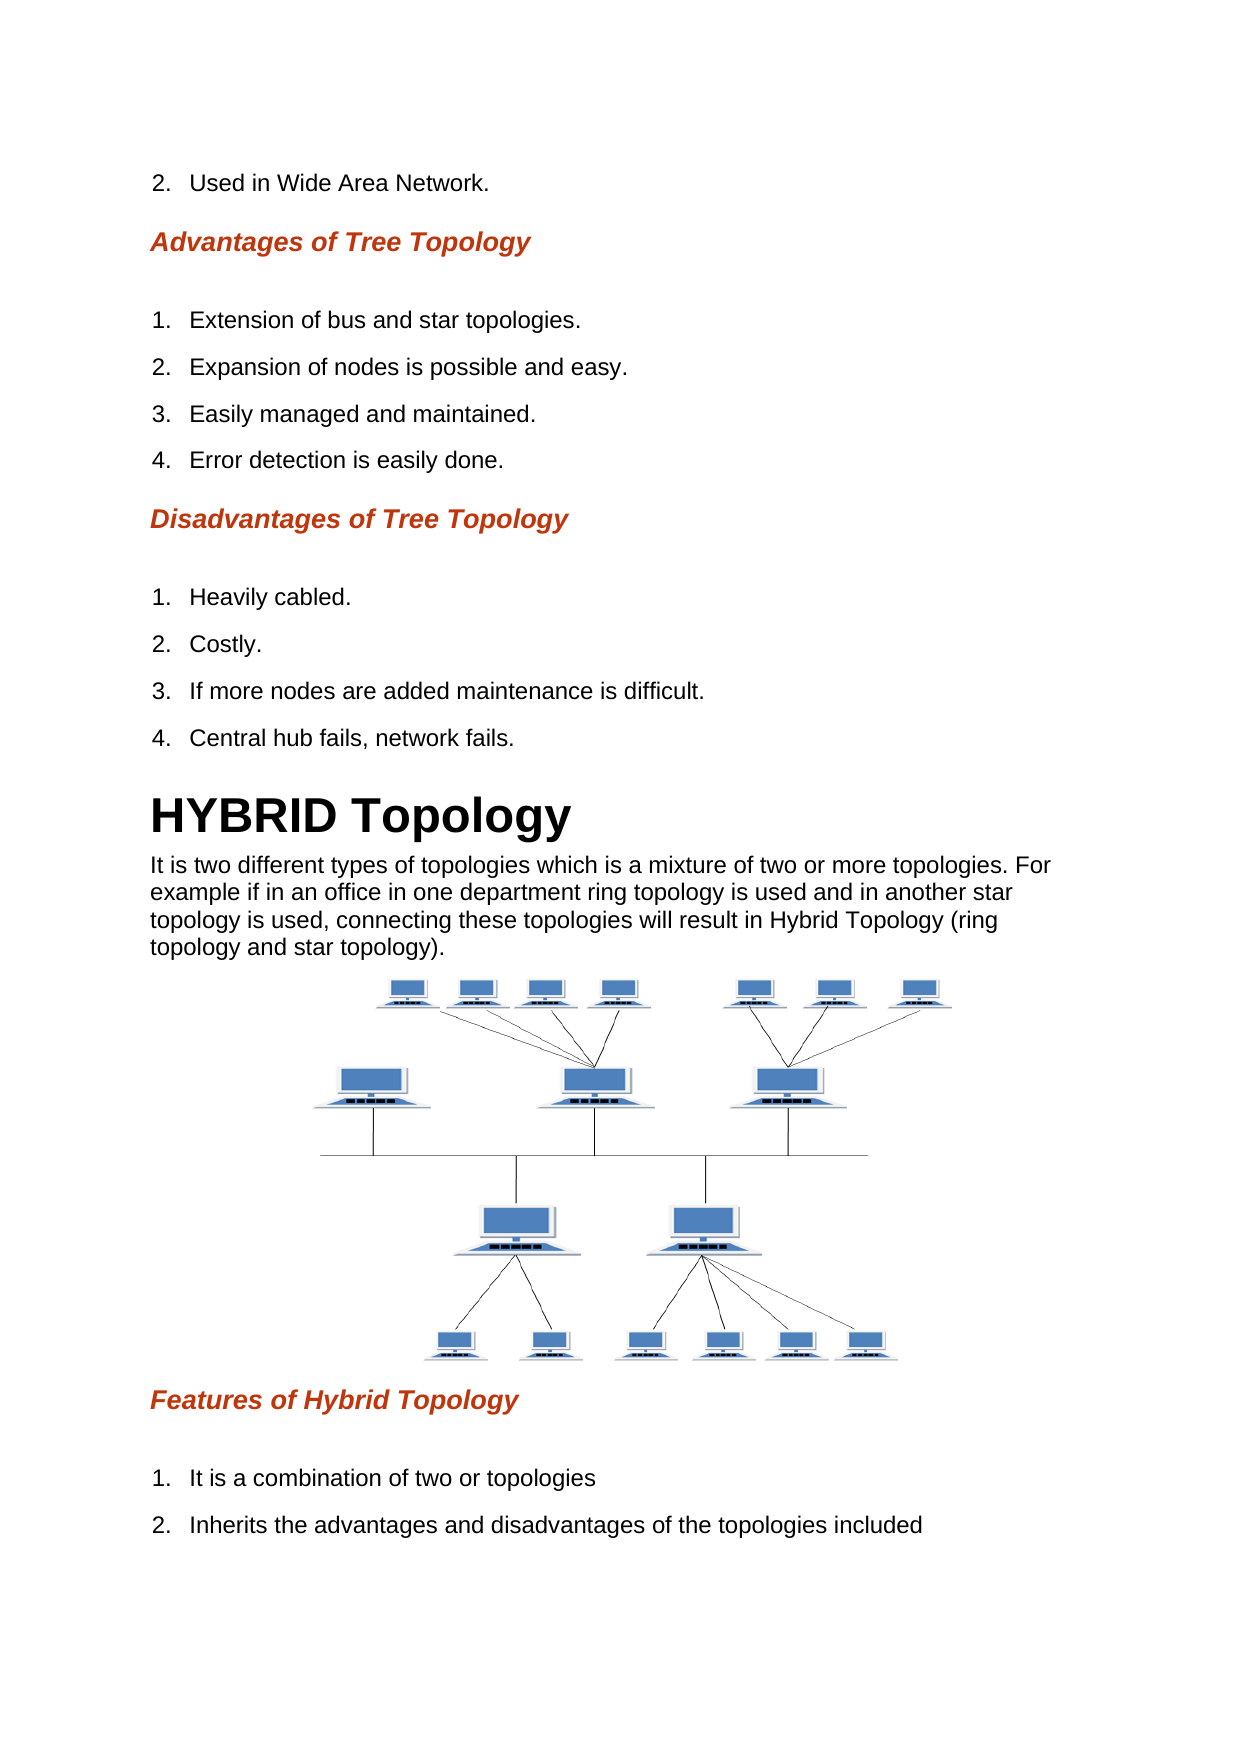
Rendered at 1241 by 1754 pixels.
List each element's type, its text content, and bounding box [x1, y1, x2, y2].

list Error detection is easily done. [152, 427, 1090, 474]
list Inherits the advantages and disadvantages of the topologies included [152, 1492, 1090, 1538]
list Central hub fails, network fails. [152, 704, 1090, 751]
text It is two different types of topologies which is a mixture of two or more topologies. For example if in an office in one department ring topology is used and in another star topology is used, connecting these topologies will result in Hybrid Topology (ring topology and star topology). [150, 851, 1090, 961]
list Expansion of nodes is possible and easy. [152, 333, 1090, 380]
subtitle HYBRID Topology [150, 780, 1090, 843]
list Used in Wide Area Network. [152, 150, 1090, 197]
picture [281, 976, 959, 1369]
list Costly. [152, 610, 1090, 657]
list It is a combination of two or topologies [152, 1445, 1090, 1492]
list If more nodes are added maintenance is difficult. [152, 657, 1090, 704]
list Easily managed and maintained. [152, 380, 1090, 427]
list Heavily cabled. [152, 563, 1090, 610]
list Extension of bus and star topologies. [152, 286, 1090, 333]
subtitle Advantages of Tree Topology [150, 226, 1090, 257]
subtitle Disadvantages of Tree Topology [150, 503, 1090, 534]
subtitle Features of Hybrid Topology [150, 1384, 1090, 1416]
